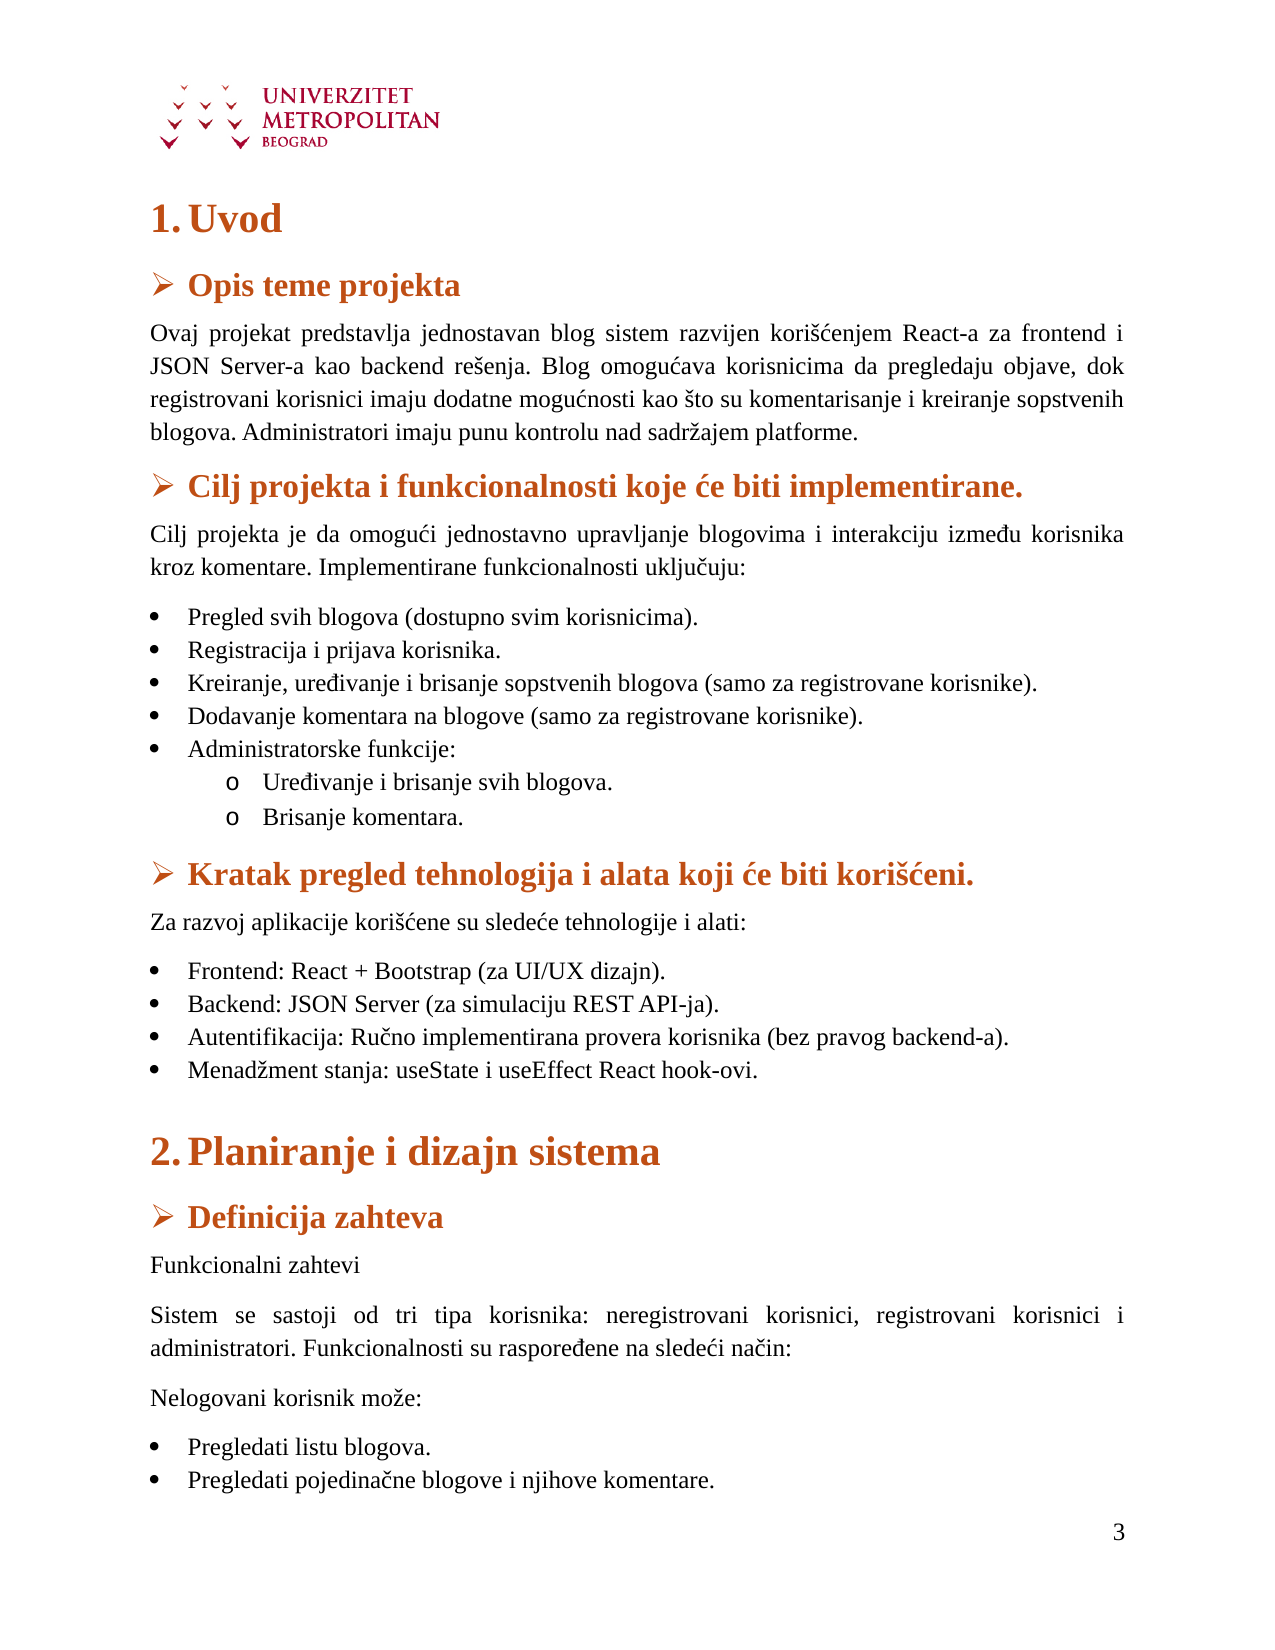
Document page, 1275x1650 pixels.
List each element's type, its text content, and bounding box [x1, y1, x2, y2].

list Registracija i prijava korisnika. [150, 635, 1125, 663]
subtitle Kratak pregled tehnologija i alata koji će biti korišćeni. [150, 854, 1125, 893]
subtitle Cilj projekta i funkcionalnosti koje će biti implementirane. [150, 467, 1125, 505]
subtitle Uvod [150, 194, 1125, 242]
list Pregledati pojedinačne blogove i njihove komentare. [150, 1465, 1125, 1494]
list Frontend: React + Bootstrap (za UI/UX dizajn). [150, 956, 1125, 985]
list Administratorske funkcije: [150, 734, 1125, 763]
list Autentifikacija: Ručno implementirana provera korisnika (bez pravog backend-a). [150, 1022, 1125, 1051]
text Za razvoj aplikacije korišćene su sledeće tehnologije i alati: [150, 907, 1125, 936]
text Cilj projekta je da omogući jednostavno upravljanje blogovima i interakciju između korisnika kroz komentare. Implementirane funkcionalnosti uključuju: [150, 519, 1125, 581]
text Sistem se sastoji od tri tipa korisnika: neregistrovani korisnici, registrovani korisnici i administratori. Funkcionalnosti su raspoređene na sledeći način: [150, 1300, 1125, 1362]
list Dodavanje komentara na blogove (samo za registrovane korisnike). [150, 701, 1125, 729]
list Pregledati listu blogova. [150, 1432, 1125, 1461]
list Uređivanje i brisanje svih blogova. [225, 767, 1125, 798]
list Brisanje komentara. [225, 802, 1125, 833]
subtitle Planiranje i dizajn sistema [150, 1126, 1125, 1174]
text Funkcionalni zahtevi [150, 1250, 1125, 1279]
subtitle Definicija zahteva [150, 1198, 1125, 1236]
text Ovaj projekat predstavlja jednostavan blog sistem razvijen korišćenjem React-a za frontend i JSON Server-a kao backend rešenja. Blog omogućava korisnicima da pregledaju objave, dok registrovani korisnici imaju dodatne mogućnosti kao što su komentarisanje i kreiranje sopstvenih blogova. Administratori imaju punu kontrolu nad sadržajem platforme. [150, 318, 1125, 446]
list Backend: JSON Server (za simulaciju REST API-ja). [150, 989, 1125, 1018]
list Menadžment stanja: useState i useEffect React hook-ovi. [150, 1056, 1125, 1084]
subtitle Opis teme projekta [150, 266, 1125, 304]
text Nelogovani korisnik može: [150, 1383, 1125, 1411]
list Pregled svih blogova (dostupno svim korisnicima). [150, 602, 1125, 631]
picture [150, 75, 449, 157]
list Kreiranje, uređivanje i brisanje sopstvenih blogova (samo za registrovane korisnike). [150, 668, 1125, 697]
